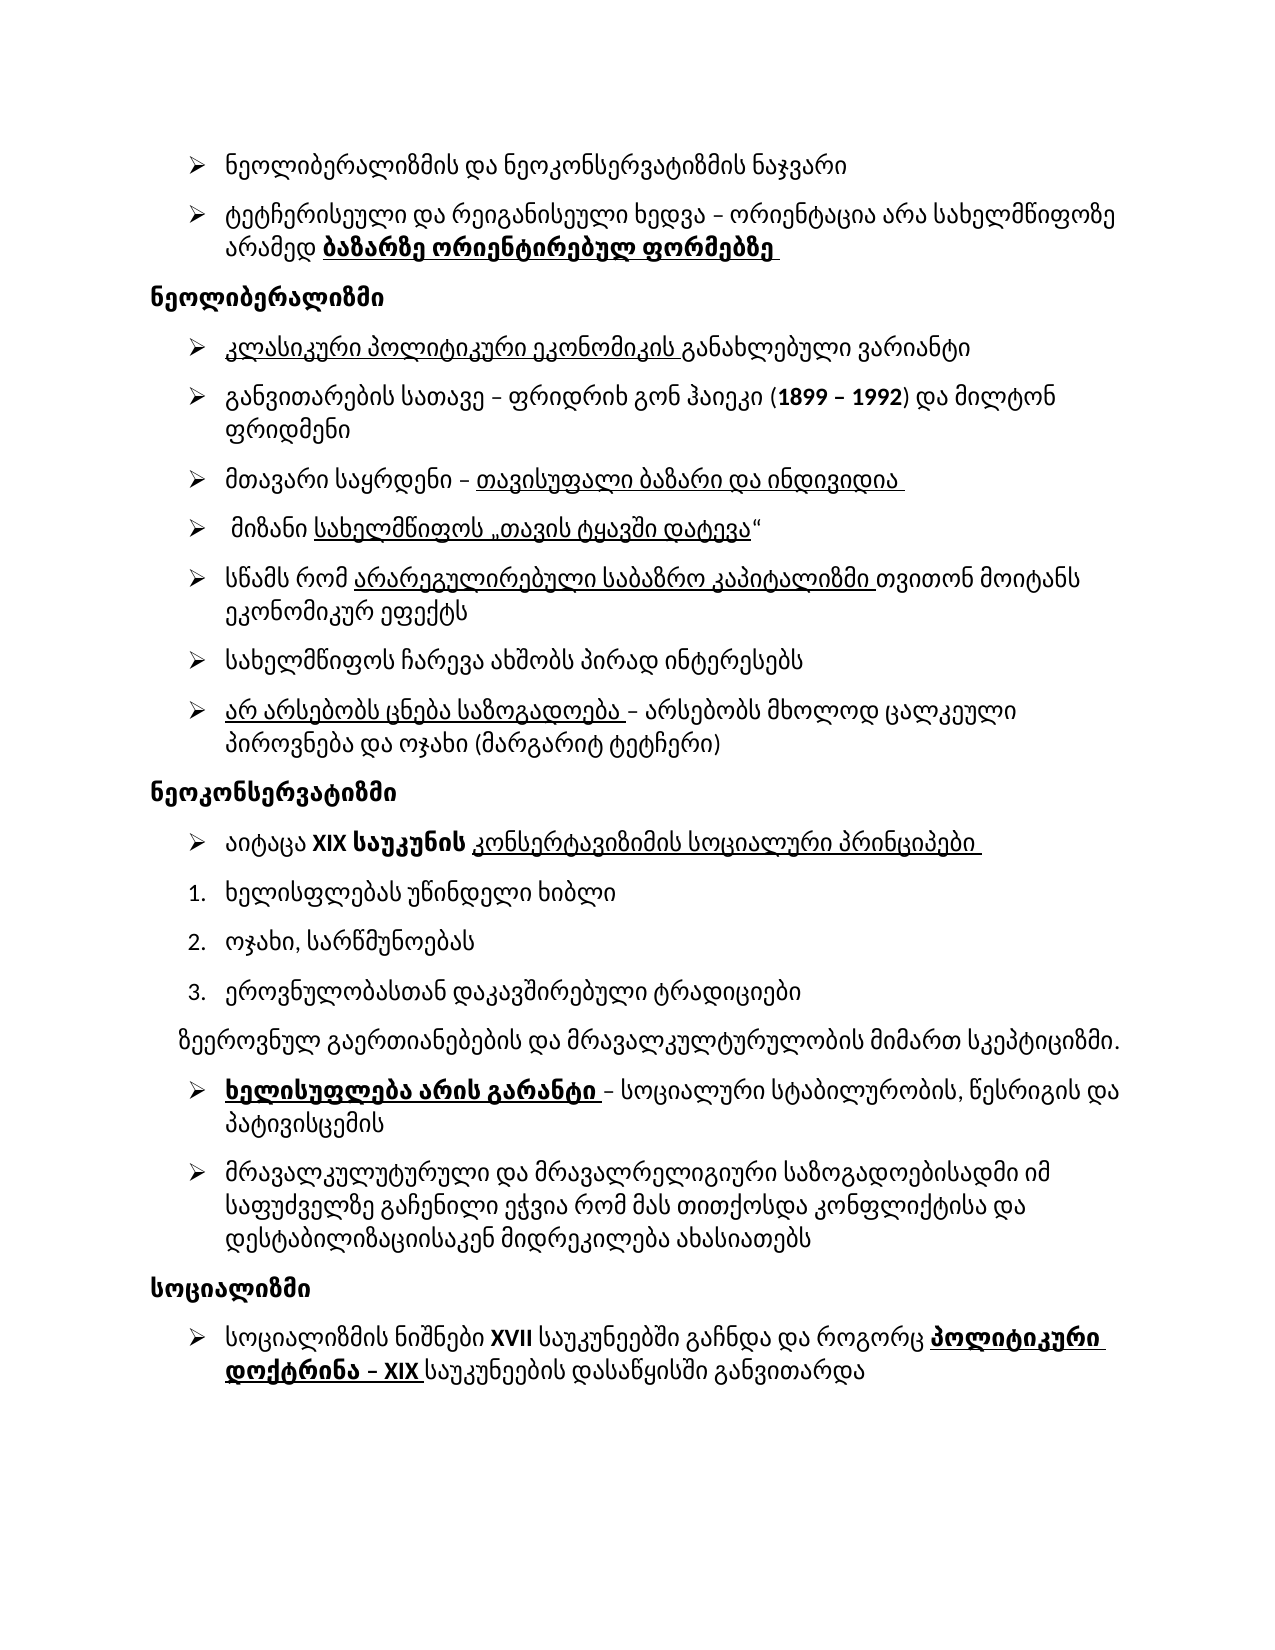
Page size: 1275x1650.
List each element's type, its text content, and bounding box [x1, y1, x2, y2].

list კლასიკური პოლიტიკური ეკონომიკის განახლებული ვარიანტი [187, 332, 1125, 362]
list სოციალიზმის ნიშნები XVII საუკუნეებში გაჩნდა და როგორც პოლიტიკური დოქტრინა – XIX საუკუნეების დასაწყისში განვითარდა [187, 1322, 1125, 1386]
list ნეოლიბერალიზმის და ნეოკონსერვატიზმის ნაჯვარი [187, 150, 1125, 181]
text ზეეროვნულ გაერთიანებების და მრავალკულტურულობის მიმართ სკეპტიციზმი. [150, 1025, 1125, 1056]
list მიზანი სახელმწიფოს „თავის ტყავში დატევა“ [187, 513, 1125, 544]
list ხელისუფლება არის გარანტი – სოციალური სტაბილურობის, წესრიგის და პატივისცემის [187, 1075, 1125, 1138]
list ხელისფლებას უწინდელი ხიბლი [187, 877, 1125, 907]
list ეროვნულობასთან დაკავშირებული ტრადიციები [187, 976, 1125, 1006]
list სახელმწიფოს ჩარევა ახშობს პირად ინტერესებს [187, 645, 1125, 676]
list ტეტჩერისეული და რეიგანისეული ხედვა – ორიენტაცია არა სახელმწიფოზე არამედ ბაზარზე ორიენტირებულ ფორმებზე [187, 199, 1125, 263]
list არ არსებობს ცნება საზოგადოება – არსებობს მხოლოდ ცალკეული პიროვნება და ოჯახი (მარგარიტ ტეტჩერი) [187, 695, 1125, 758]
list განვითარების სათავე – ფრიდრიხ გონ ჰაიეკი (1899 – 1992) და მილტონ ფრიდმენი [187, 381, 1125, 445]
text ნეოლიბერალიზმი [150, 282, 1125, 313]
list მთავარი საყრდენი – თავისუფალი ბაზარი და ინდივიდია [187, 464, 1125, 494]
list მრავალკულუტურული და მრავალრელიგიური საზოგადოებისადმი იმ საფუძველზე გაჩენილი ეჭვია რომ მას თითქოსდა კონფლიქტისა და დესტაბილიზაციისაკენ მიდრეკილება ახასიათებს [187, 1157, 1125, 1254]
list აიტაცა XIX საუკუნის კონსერტავიზიმის სოციალური პრინციპები [187, 827, 1125, 858]
text სოციალიზმი [150, 1273, 1125, 1303]
list ოჯახი, სარწმუნოებას [187, 926, 1125, 957]
list სწამს რომ არარეგულირებული საბაზრო კაპიტალიზმი თვითონ მოიტანს ეკონომიკურ ეფექტს [187, 563, 1125, 626]
text ნეოკონსერვატიზმი [150, 777, 1125, 808]
